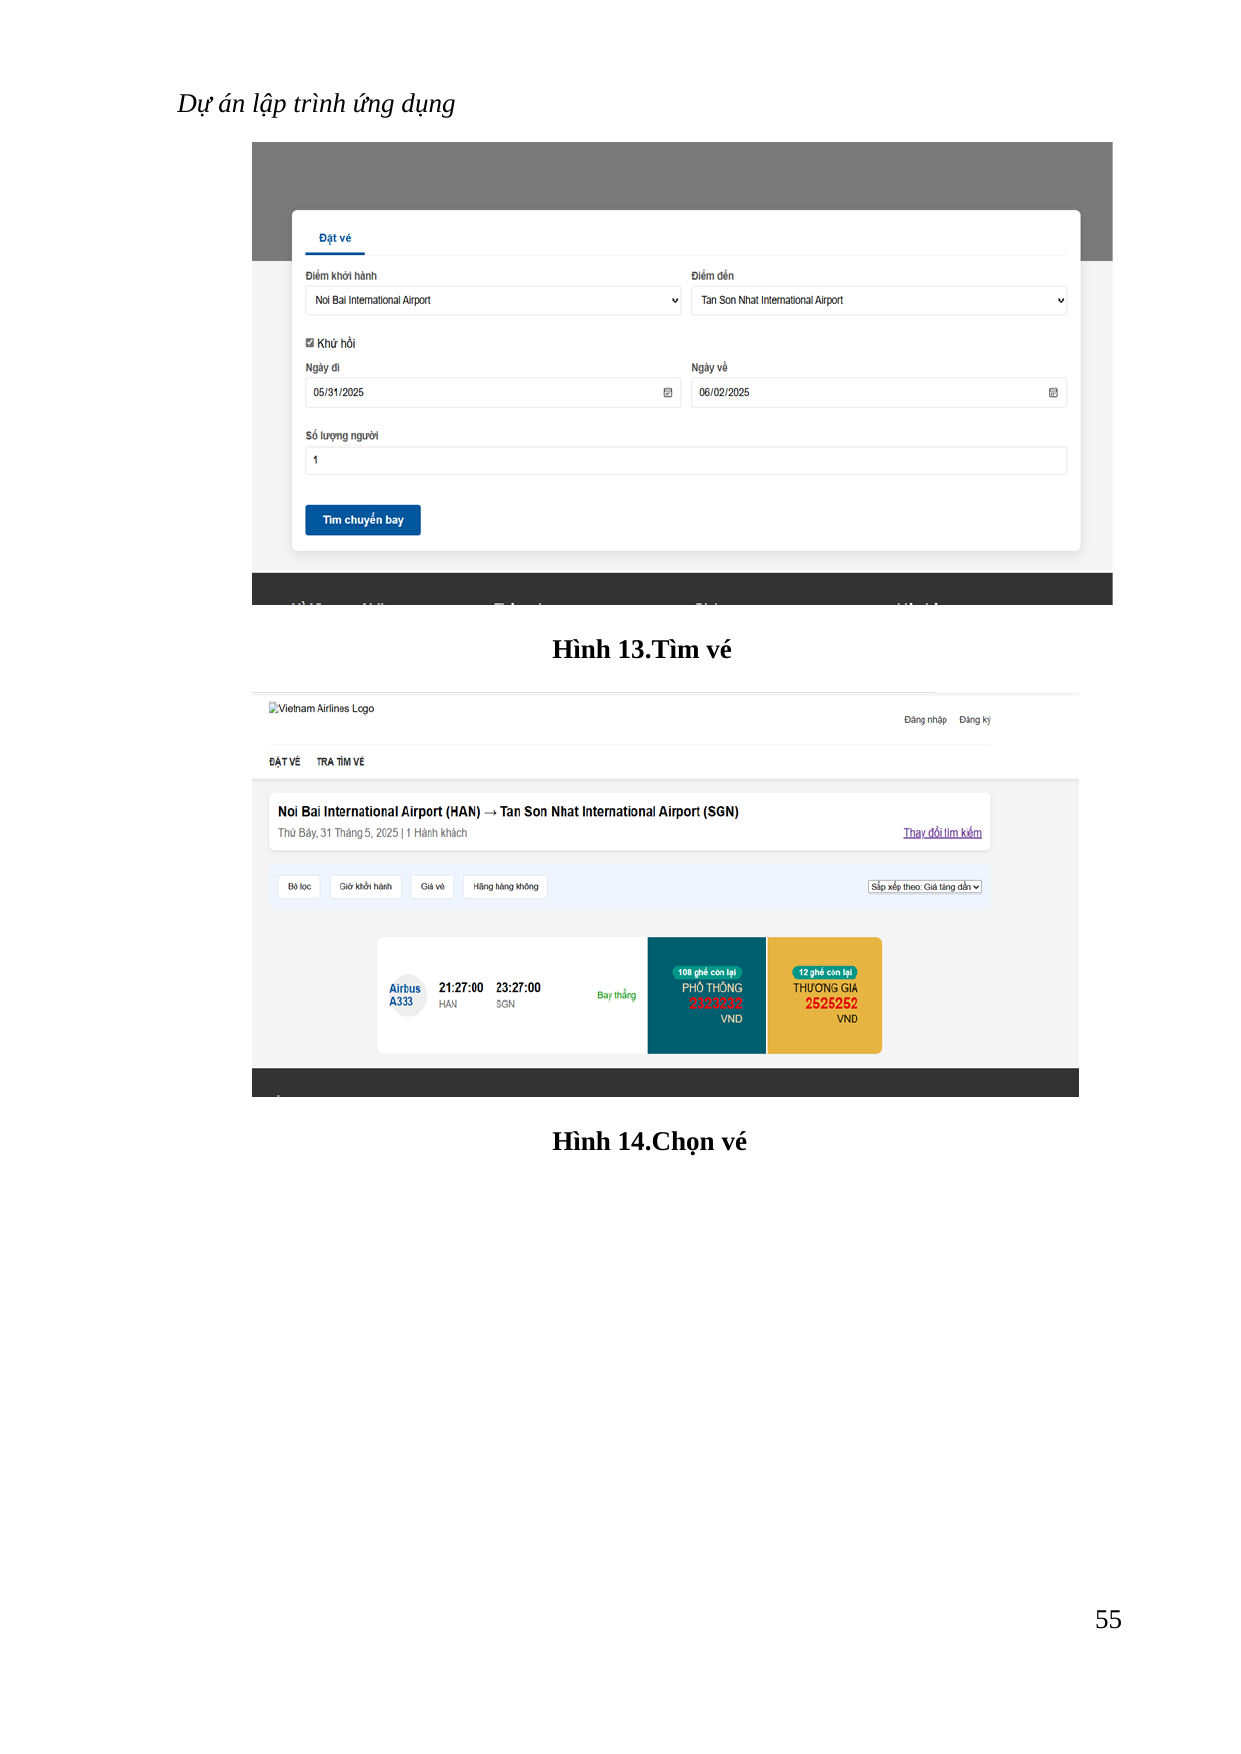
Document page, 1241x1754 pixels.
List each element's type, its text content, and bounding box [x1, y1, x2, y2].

text Hình 13.Tìm vé [177, 633, 1122, 664]
picture [252, 692, 1079, 1097]
text Hình 14.Chọn vé [177, 1125, 1122, 1156]
picture [252, 142, 1113, 605]
